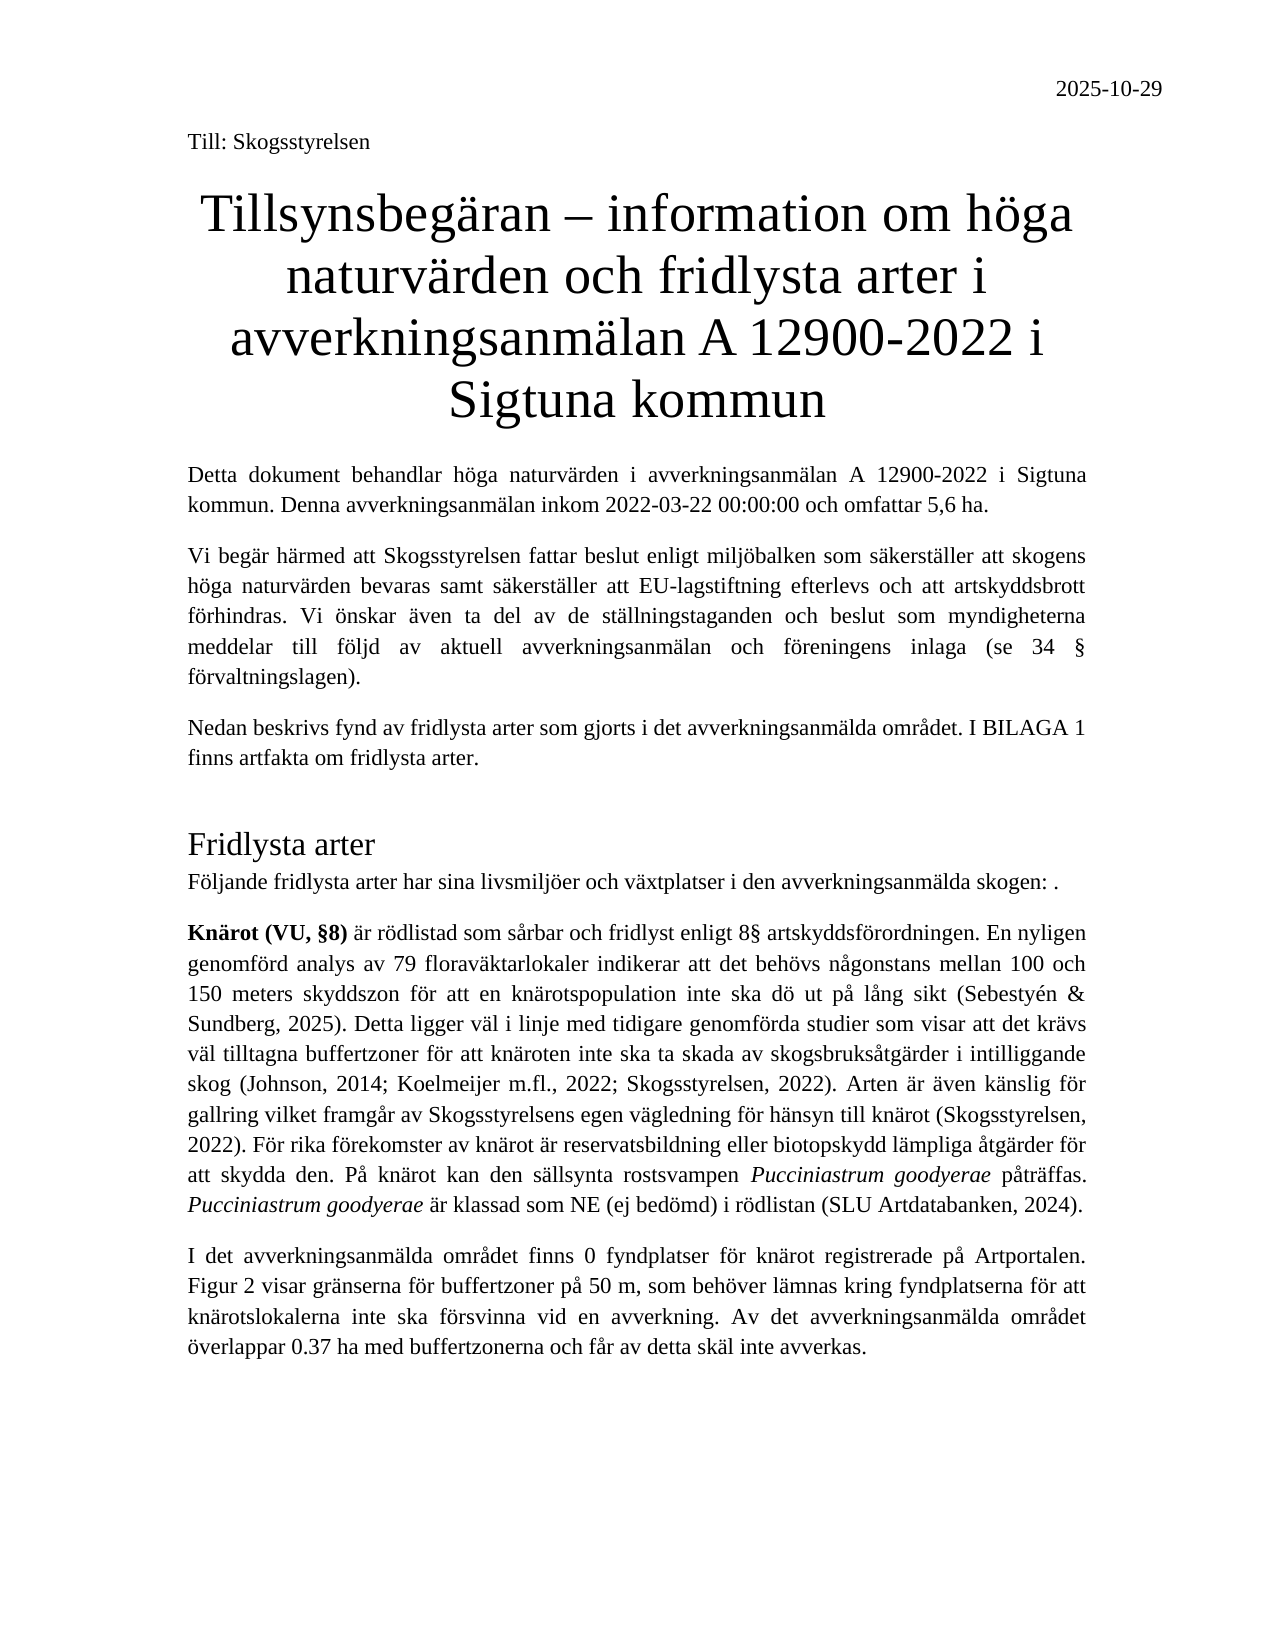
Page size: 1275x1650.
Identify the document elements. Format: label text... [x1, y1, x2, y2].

subtitle Fridlysta arter [187, 824, 1087, 863]
text I det avverkningsanmälda området finns 0 fyndplatser för knärot registrerade på Artportalen. Figur 2 visar gränserna för buffertzoner på 50 m, som behöver lämnas kring fyndplatserna för att knärotslokalerna inte ska försvinna vid en avverkning. Av det avverkningsanmälda området överlappar 0.37 ha med buffertzonerna och får av detta skäl inte avverkas. [187, 1242, 1087, 1359]
text Följande fridlysta arter har sina livsmiljöer och växtplatser i den avverkningsanmälda skogen: . [187, 868, 1087, 895]
title Tillsynsbegäran – information om höga naturvärden och fridlysta arter i avverkningsanmälan A 12900-2022 i Sigtuna kommun [187, 180, 1087, 429]
text Nedan beskrivs fynd av fridlysta arter som gjorts i det avverkningsanmälda området. I BILAGA 1 finns artfakta om fridlysta arter. [187, 714, 1087, 771]
text Detta dokument behandlar höga naturvärden i avverkningsanmälan A 12900-2022 i Sigtuna kommun. Denna avverkningsanmälan inkom 2022-03-22 00:00:00 och omfattar 5,6 ha. [187, 461, 1087, 517]
text Knärot (VU, §8) är rödlistad som sårbar och fridlyst enligt 8§ artskyddsförordningen. En nyligen genomförd analys av 79 floraväktarlokaler indikerar att det behövs någonstans mellan 100 och 150 meters skyddszon för att en knärotspopulation inte ska dö ut på lång sikt (Sebestyén & Sundberg, 2025). Detta ligger väl i linje med tidigare genomförda studier som visar att det krävs väl tilltagna buffertzoner för att knäroten inte ska ta skada av skogsbruksåtgärder i intilliggande skog (Johnson, 2014; Koelmeijer m.fl., 2022; Skogsstyrelsen, 2022). Arten är även känslig för gallring vilket framgår av Skogsstyrelsens egen vägledning för hänsyn till knärot (Skogsstyrelsen, 2022). För rika förekomster av knärot är reservatsbildning eller biotopskydd lämpliga åtgärder för att skydda den. På knärot kan den sällsynta rostsvampen Pucciniastrum goodyerae påträffas. Pucciniastrum goodyerae är klassad som NE (ej bedömd) i rödlistan (SLU Artdatabanken, 2024). [187, 919, 1087, 1218]
text Vi begär härmed att Skogsstyrelsen fattar beslut enligt miljöbalken som säkerställer att skogens höga naturvärden bevaras samt säkerställer att EU-lagstiftning efterlevs och att artskyddsbrott förhindras. Vi önskar även ta del av de ställningstaganden och beslut som myndigheterna meddelar till följd av aktuell avverkningsanmälan och föreningens inlaga (se 34 § förvaltningslagen). [187, 542, 1087, 689]
